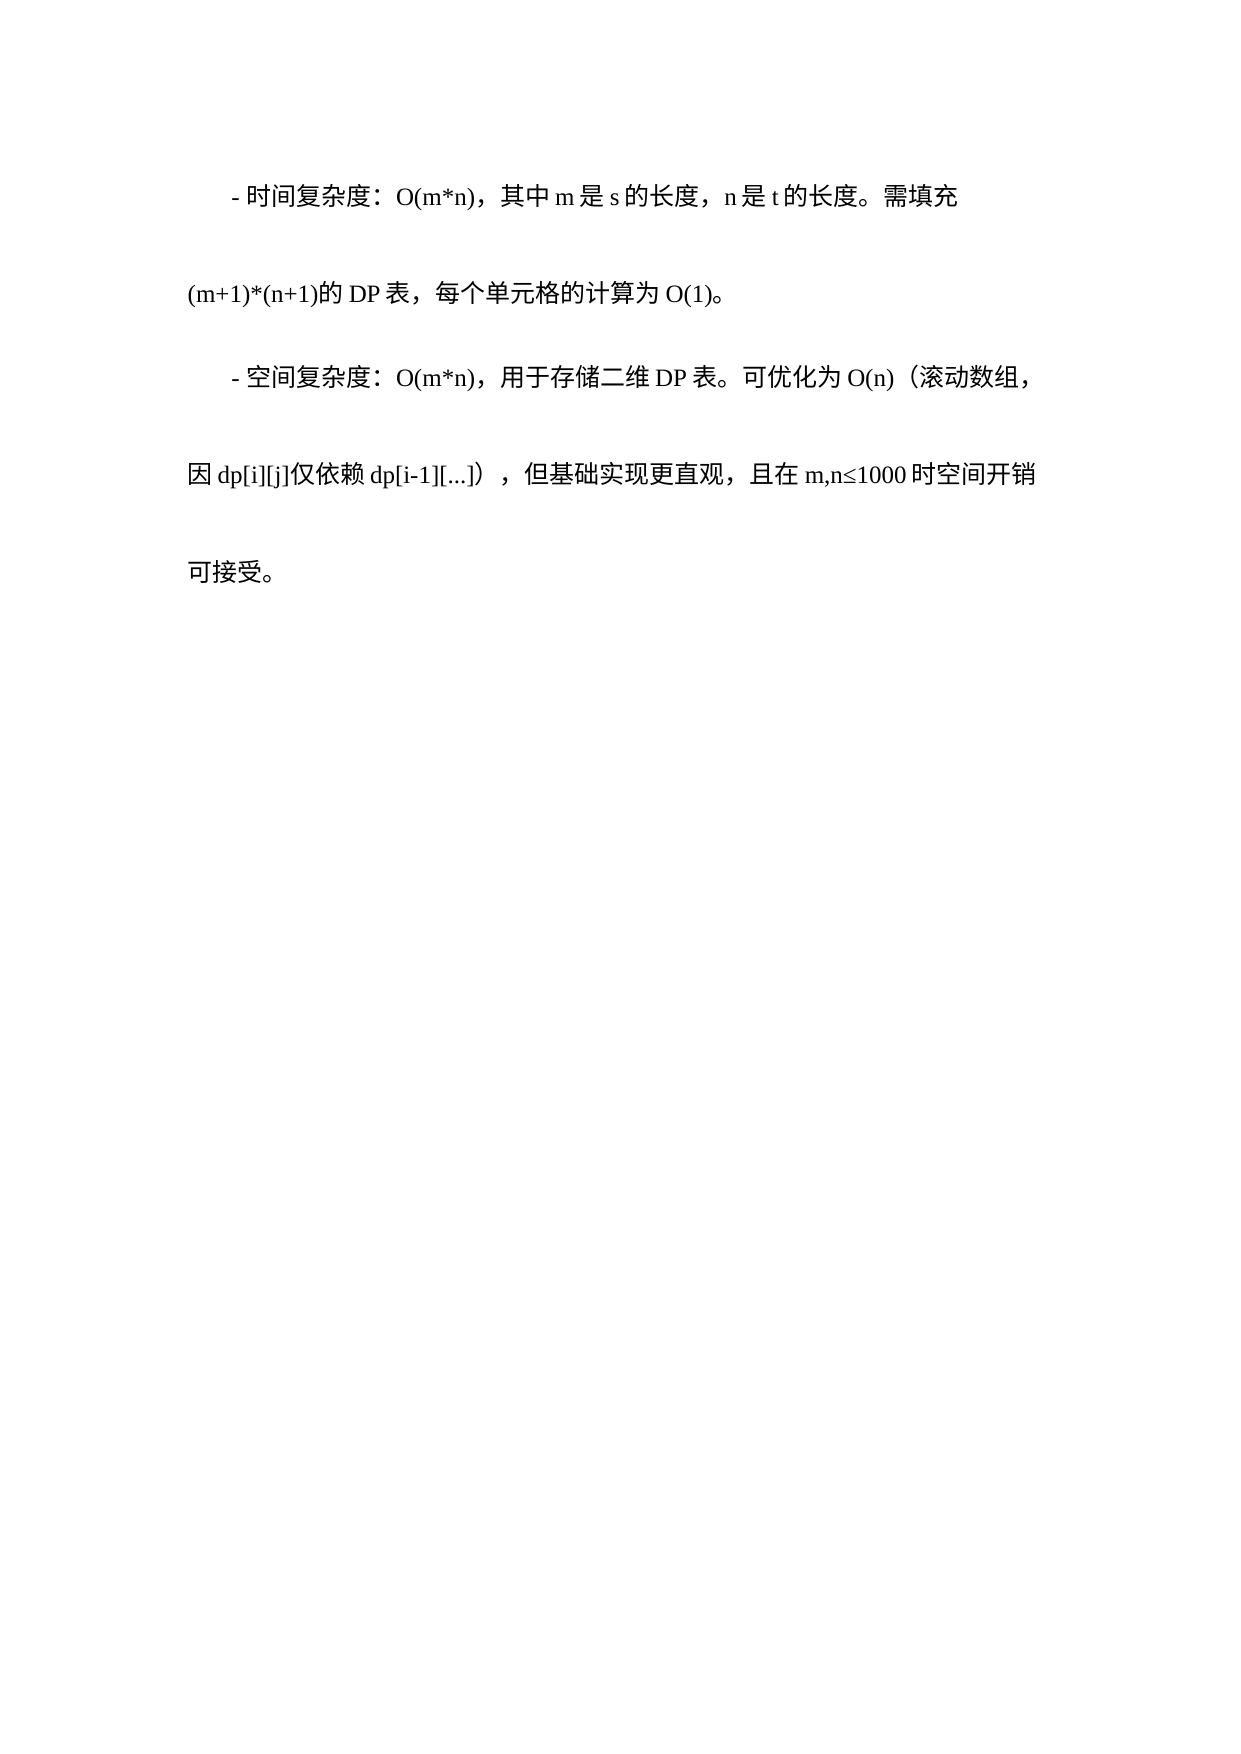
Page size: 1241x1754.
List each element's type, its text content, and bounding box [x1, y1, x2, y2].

text - 时间复杂度：O(m*n)，其中m是s的长度，n是t的长度。需填充(m+1)*(n+1)的DP表，每个单元格的计算为O(1)。 [187, 162, 1053, 324]
text - 空间复杂度：O(m*n)，用于存储二维DP表。可优化为O(n)（滚动数组，因dp[i][j]仅依赖dp[i-1][...]），但基础实现更直观，且在m,n≤1000时空间开销可接受。 [187, 343, 1053, 603]
